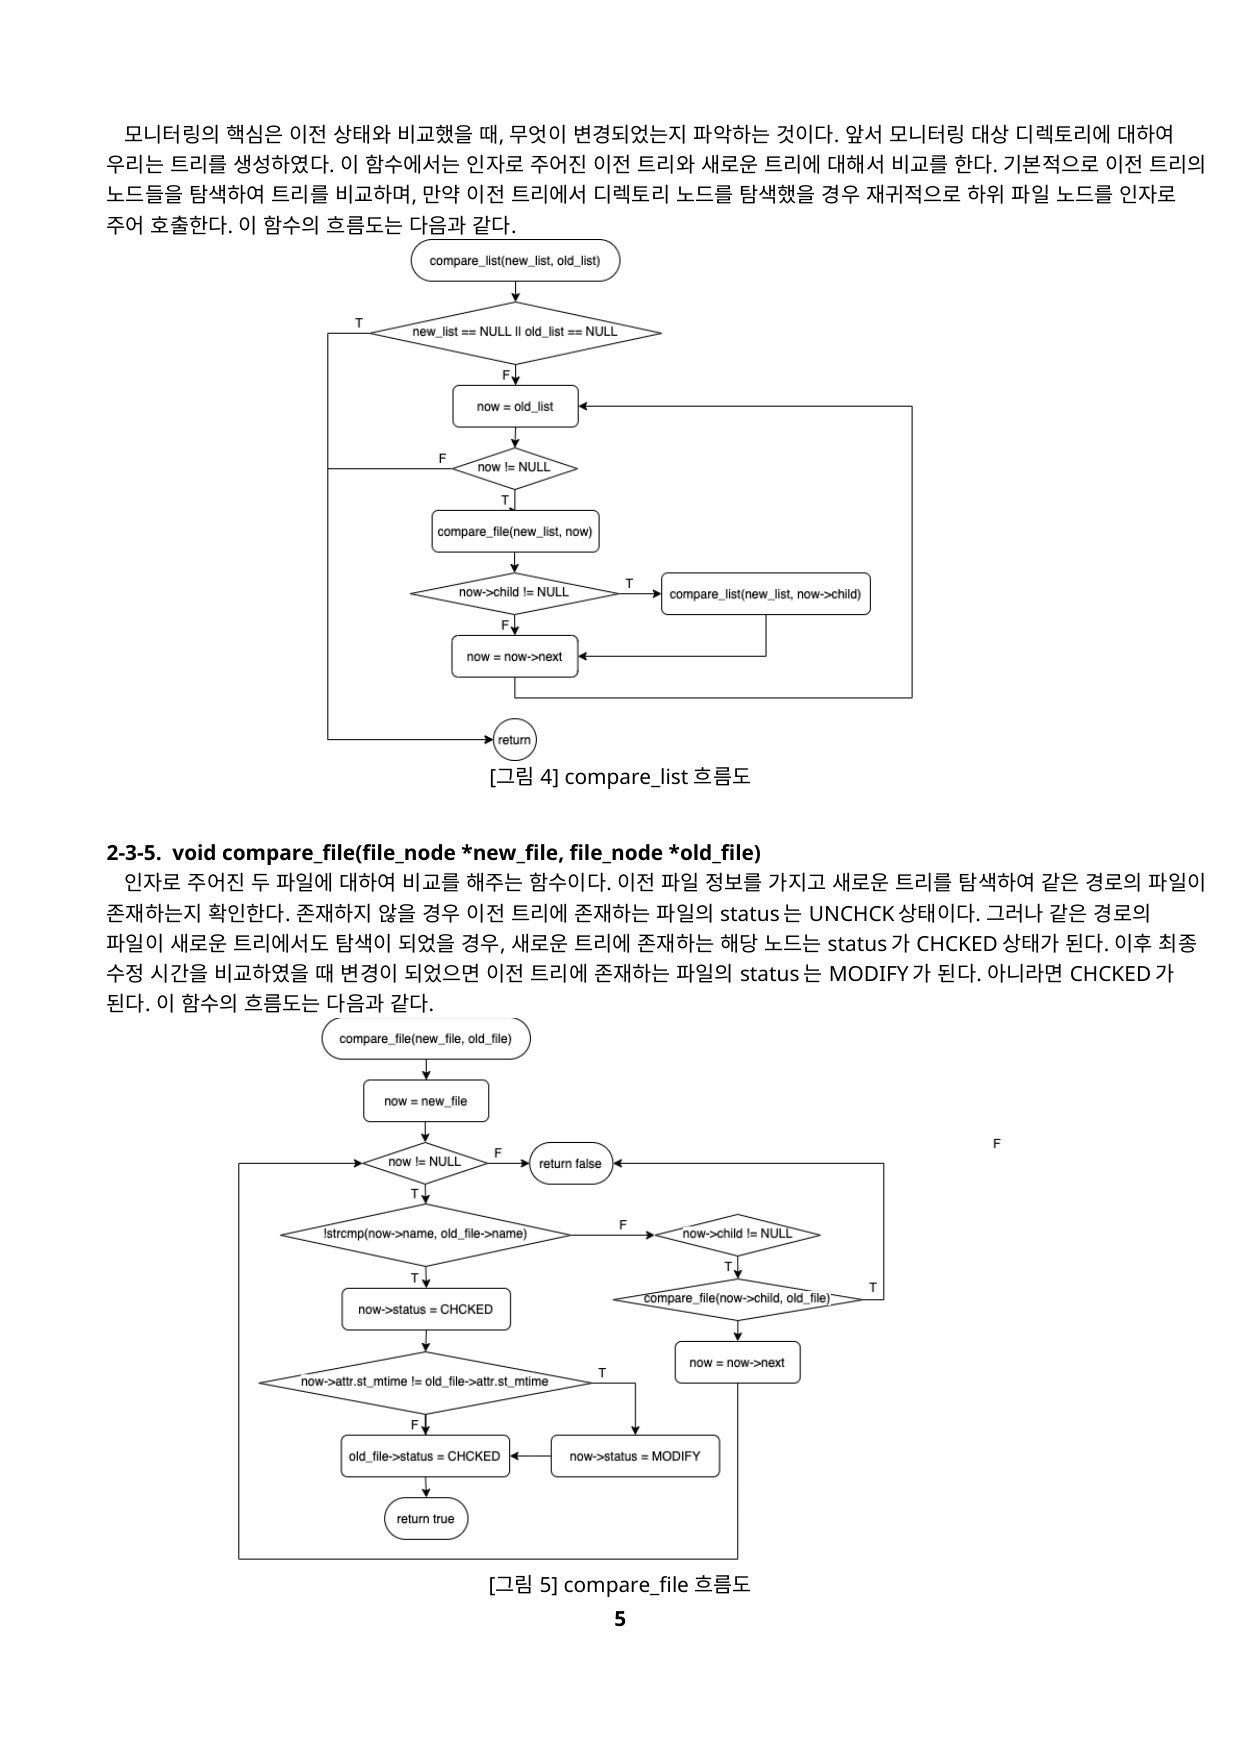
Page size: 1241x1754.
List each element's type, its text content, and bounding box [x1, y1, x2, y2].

text 2-3-5. void compare_file(file_node *new_file, file_node *old_file) [106, 838, 1209, 866]
text 인자로 주어진 두 파일에 대하여 비교를 해주는 함수이다. 이전 파일 정보를 가지고 새로운 트리를 탐색하여 같은 경로의 파일이 존재하는지 확인한다. 존재하지 않을 경우 이전 트리에 존재하는 파일의 status는 UNCHCK상태이다. 그러나 같은 경로의 파일이 새로운 트리에서도 탐색이 되었을 경우, 새로운 트리에 존재하는 해당 노드는 status가 CHCKED상태가 된다. 이후 최종 수정 시간을 비교하였을 때 변경이 되었으면 이전 트리에 존재하는 파일의 status는 MODIFY가 된다. 아니라면 CHCKED가 된다. 이 함수의 흐름도는 다음과 같다. [106, 866, 1209, 1018]
text [그림 5] compare_file 흐름도 [31, 1568, 1209, 1598]
picture [231, 1018, 1009, 1568]
text 모니터링의 핵심은 이전 상태와 비교했을 때, 무엇이 변경되었는지 파악하는 것이다. 앞서 모니터링 대상 디렉토리에 대하여 우리는 트리를 생성하였다. 이 함수에서는 인자로 주어진 이전 트리와 새로운 트리에 대해서 비교를 한다. 기본적으로 이전 트리의 노드들을 탐색하여 트리를 비교하며, 만약 이전 트리에서 디렉토리 노드를 탐색했을 경우 재귀적으로 하위 파일 노드를 인자로 주어 호출한다. 이 함수의 흐름도는 다음과 같다. [106, 118, 1209, 239]
picture [320, 239, 920, 761]
text [그림 4] compare_list 흐름도 [31, 760, 1209, 791]
